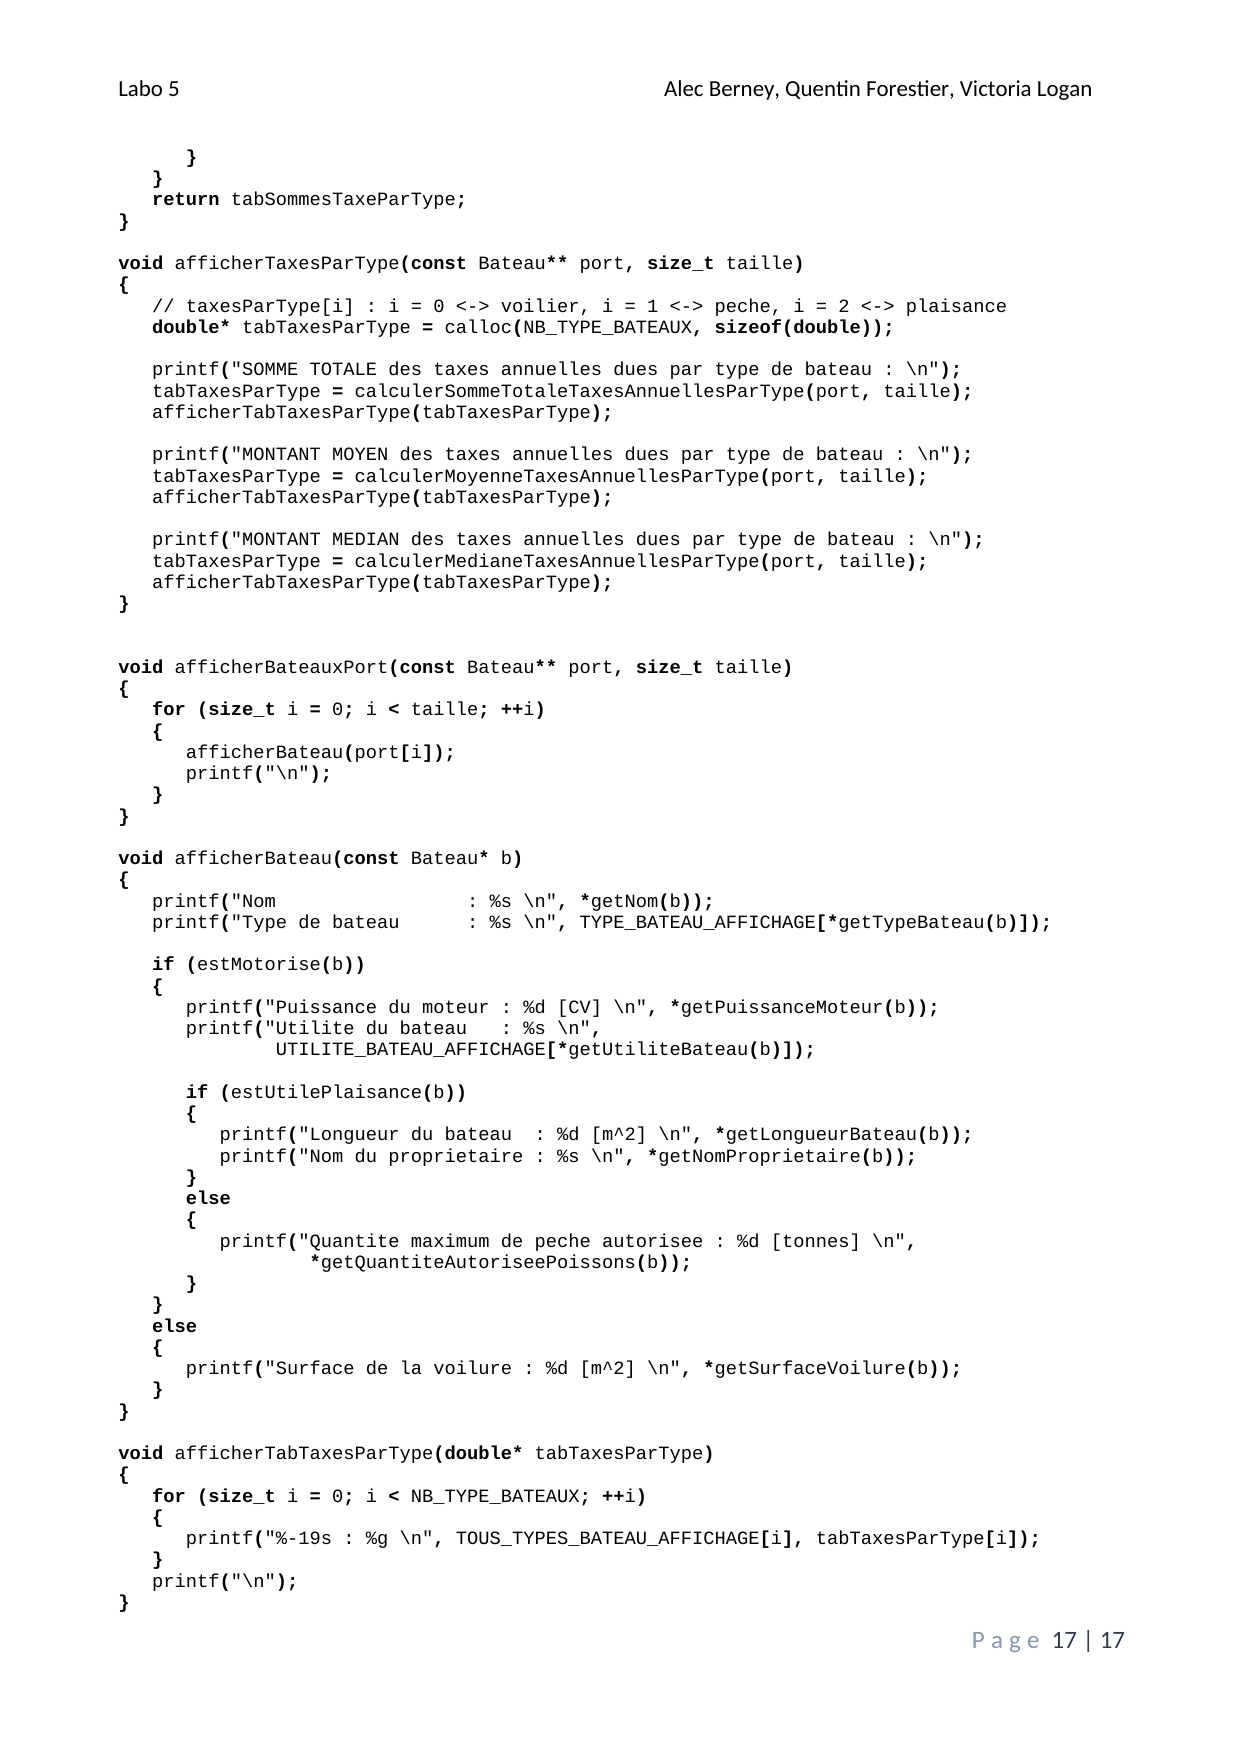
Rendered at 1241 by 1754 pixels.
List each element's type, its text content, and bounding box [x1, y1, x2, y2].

text { [118, 870, 1152, 891]
text printf("Surface de la voilure : %d [m^2] \n", *getSurfaceVoilure(b)); [118, 1359, 1152, 1380]
text printf("Utilite du bateau : %s \n", [118, 1019, 1152, 1040]
text printf("%-19s : %g \n", TOUS_TYPES_BATEAU_AFFICHAGE[i], tabTaxesParType[i]); [118, 1529, 1152, 1550]
text printf("Type de bateau : %s \n", TYPE_BATEAU_AFFICHAGE[*getTypeBateau(b)]); [118, 913, 1152, 934]
text { [118, 1210, 1152, 1231]
text } [118, 1274, 1152, 1295]
text printf("Nom du proprietaire : %s \n", *getNomProprietaire(b)); [118, 1146, 1152, 1168]
text printf("\n"); [118, 1571, 1152, 1593]
text } [118, 1593, 1152, 1614]
text afficherBateau(port[i]); [118, 743, 1152, 764]
text UTILITE_BATEAU_AFFICHAGE[*getUtiliteBateau(b)]); [118, 1040, 1152, 1061]
text printf("\n"); [118, 764, 1152, 785]
text { [118, 1104, 1152, 1125]
text } [118, 1401, 1152, 1423]
text { [118, 679, 1152, 700]
text { [118, 721, 1152, 743]
text } [118, 1380, 1152, 1401]
text { [118, 1508, 1152, 1529]
text { [118, 1465, 1152, 1486]
text else [118, 1316, 1152, 1338]
text } [118, 785, 1152, 806]
text for (size_t i = 0; i < NB_TYPE_BATEAUX; ++i) [118, 1486, 1152, 1508]
text void afficherBateau(const Bateau* b) [118, 849, 1152, 870]
text printf("Nom : %s \n", *getNom(b)); [118, 891, 1152, 913]
text afficherTabTaxesParType(tabTaxesParType); [118, 403, 1152, 424]
text void afficherBateauxPort(const Bateau** port, size_t taille) [118, 658, 1152, 679]
text if (estMotorise(b)) [118, 955, 1152, 976]
text tabTaxesParType = calculerSommeTotaleTaxesAnnuellesParType(port, taille); [118, 381, 1152, 403]
text printf("Quantite maximum de peche autorisee : %d [tonnes] \n", [118, 1231, 1152, 1253]
text if (estUtilePlaisance(b)) [118, 1083, 1152, 1104]
text { [118, 976, 1152, 998]
text tabTaxesParType = calculerMoyenneTaxesAnnuellesParType(port, taille); [118, 466, 1152, 488]
text *getQuantiteAutoriseePoissons(b)); [118, 1253, 1152, 1274]
text } [118, 169, 1152, 190]
text } [118, 594, 1152, 615]
text printf("Longueur du bateau : %d [m^2] \n", *getLongueurBateau(b)); [118, 1125, 1152, 1146]
text else [118, 1189, 1152, 1210]
text } [118, 1295, 1152, 1316]
text printf("SOMME TOTALE des taxes annuelles dues par type de bateau : \n"); [118, 360, 1152, 381]
text printf("MONTANT MEDIAN des taxes annuelles dues par type de bateau : \n"); [118, 530, 1152, 551]
text { [118, 1338, 1152, 1359]
text afficherTabTaxesParType(tabTaxesParType); [118, 573, 1152, 594]
text printf("Puissance du moteur : %d [CV] \n", *getPuissanceMoteur(b)); [118, 998, 1152, 1019]
text void afficherTabTaxesParType(double* tabTaxesParType) [118, 1444, 1152, 1465]
text { [118, 275, 1152, 296]
text printf("MONTANT MOYEN des taxes annuelles dues par type de bateau : \n"); [118, 445, 1152, 466]
text // taxesParType[i] : i = 0 <-> voilier, i = 1 <-> peche, i = 2 <-> plaisance [118, 296, 1152, 318]
text } [118, 1168, 1152, 1189]
text } [118, 806, 1152, 828]
text tabTaxesParType = calculerMedianeTaxesAnnuellesParType(port, taille); [118, 551, 1152, 573]
text } [118, 148, 1152, 169]
text } [118, 1550, 1152, 1571]
text double* tabTaxesParType = calloc(NB_TYPE_BATEAUX, sizeof(double)); [118, 318, 1152, 339]
text void afficherTaxesParType(const Bateau** port, size_t taille) [118, 254, 1152, 275]
text return tabSommesTaxeParType; [118, 190, 1152, 211]
text } [118, 211, 1152, 233]
text afficherTabTaxesParType(tabTaxesParType); [118, 488, 1152, 509]
text for (size_t i = 0; i < taille; ++i) [118, 700, 1152, 721]
